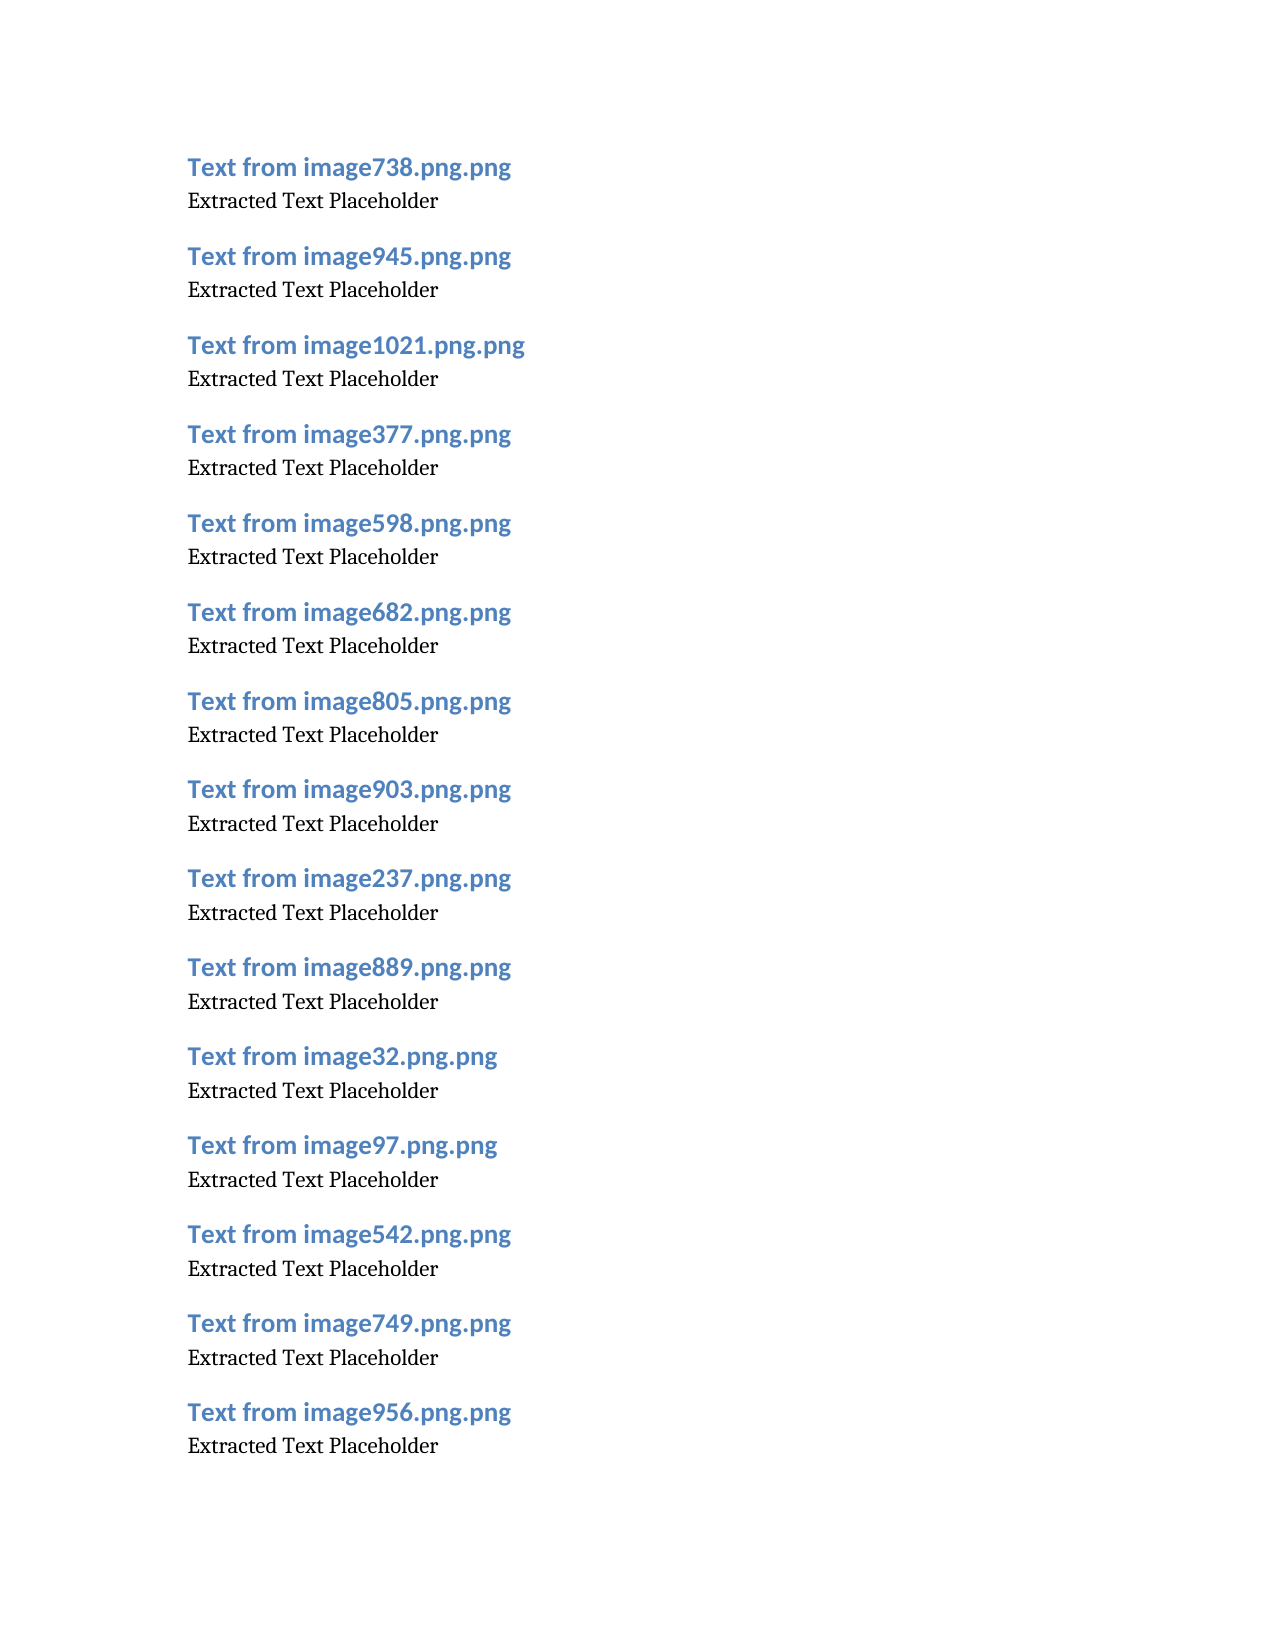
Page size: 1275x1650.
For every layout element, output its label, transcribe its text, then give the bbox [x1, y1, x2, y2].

subtitle Text from image945.png.png [187, 239, 1087, 272]
subtitle Text from image805.png.png [187, 684, 1087, 717]
text Extracted Text Placeholder [187, 544, 1087, 570]
text Extracted Text Placeholder [187, 366, 1087, 392]
subtitle Text from image889.png.png [187, 951, 1087, 984]
text Extracted Text Placeholder [187, 1166, 1087, 1193]
text Extracted Text Placeholder [187, 455, 1087, 481]
text Extracted Text Placeholder [187, 1433, 1087, 1460]
subtitle Text from image1021.png.png [187, 328, 1087, 361]
text Extracted Text Placeholder [187, 988, 1087, 1015]
subtitle Text from image738.png.png [187, 150, 1087, 183]
text Extracted Text Placeholder [187, 188, 1087, 214]
subtitle Text from image97.png.png [187, 1128, 1087, 1162]
text Extracted Text Placeholder [187, 633, 1087, 659]
subtitle Text from image903.png.png [187, 773, 1087, 806]
subtitle Text from image237.png.png [187, 862, 1087, 895]
text Extracted Text Placeholder [187, 722, 1087, 748]
text Extracted Text Placeholder [187, 1077, 1087, 1104]
text Extracted Text Placeholder [187, 1255, 1087, 1282]
text Extracted Text Placeholder [187, 277, 1087, 303]
subtitle Text from image956.png.png [187, 1395, 1087, 1428]
subtitle Text from image377.png.png [187, 417, 1087, 450]
subtitle Text from image598.png.png [187, 506, 1087, 539]
text Extracted Text Placeholder [187, 899, 1087, 926]
subtitle Text from image542.png.png [187, 1217, 1087, 1251]
text Extracted Text Placeholder [187, 1344, 1087, 1371]
subtitle Text from image749.png.png [187, 1306, 1087, 1339]
text Extracted Text Placeholder [187, 811, 1087, 837]
subtitle Text from image32.png.png [187, 1039, 1087, 1073]
subtitle Text from image682.png.png [187, 595, 1087, 628]
